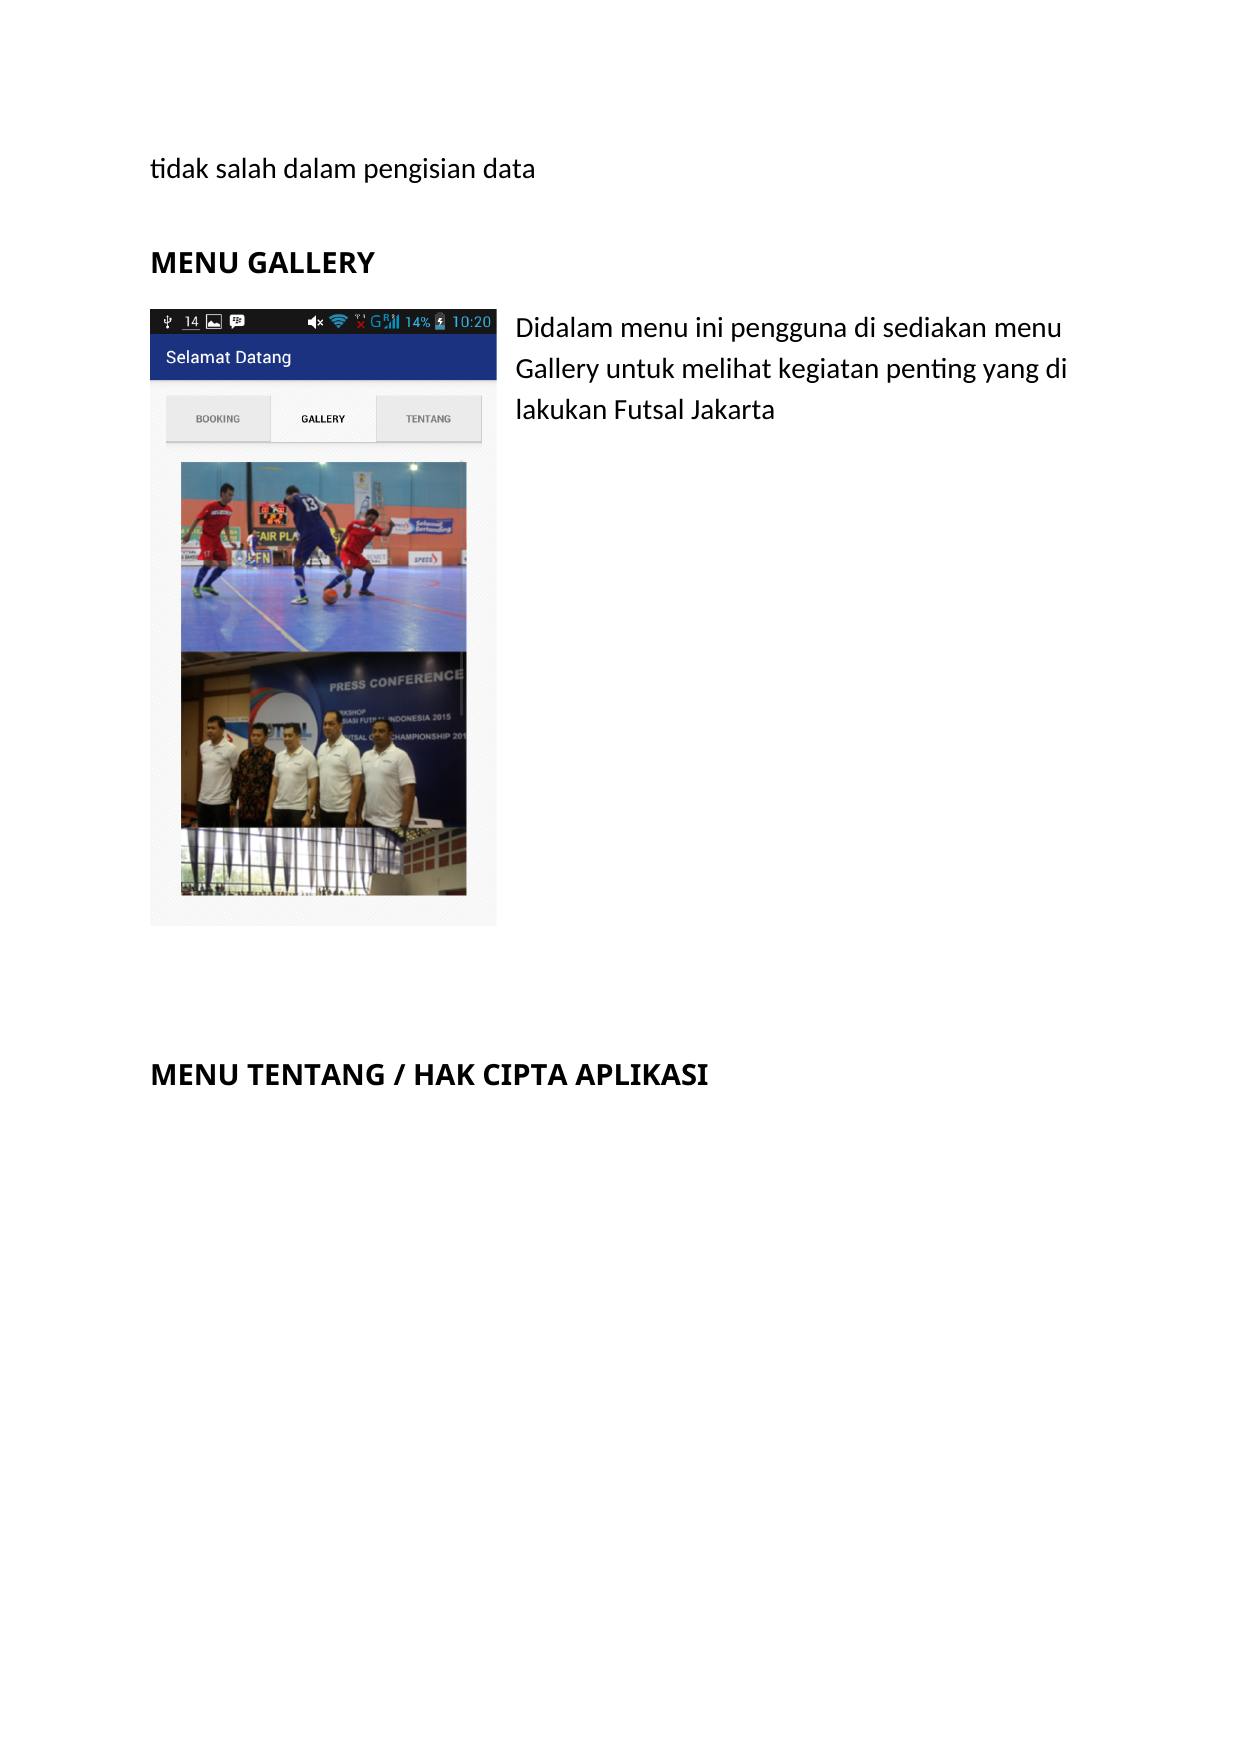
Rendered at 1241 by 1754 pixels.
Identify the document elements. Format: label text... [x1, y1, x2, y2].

text Di dalam menu ini pengguna akan di beri peringatan atau info dalam penulisan data agar tidak salah dalam pengisian data [150, 150, 1090, 218]
picture [150, 309, 497, 926]
text MENU GALLERY [150, 243, 1090, 282]
text MENU TENTANG / HAK CIPTA APLIKASI [150, 1054, 1090, 1094]
